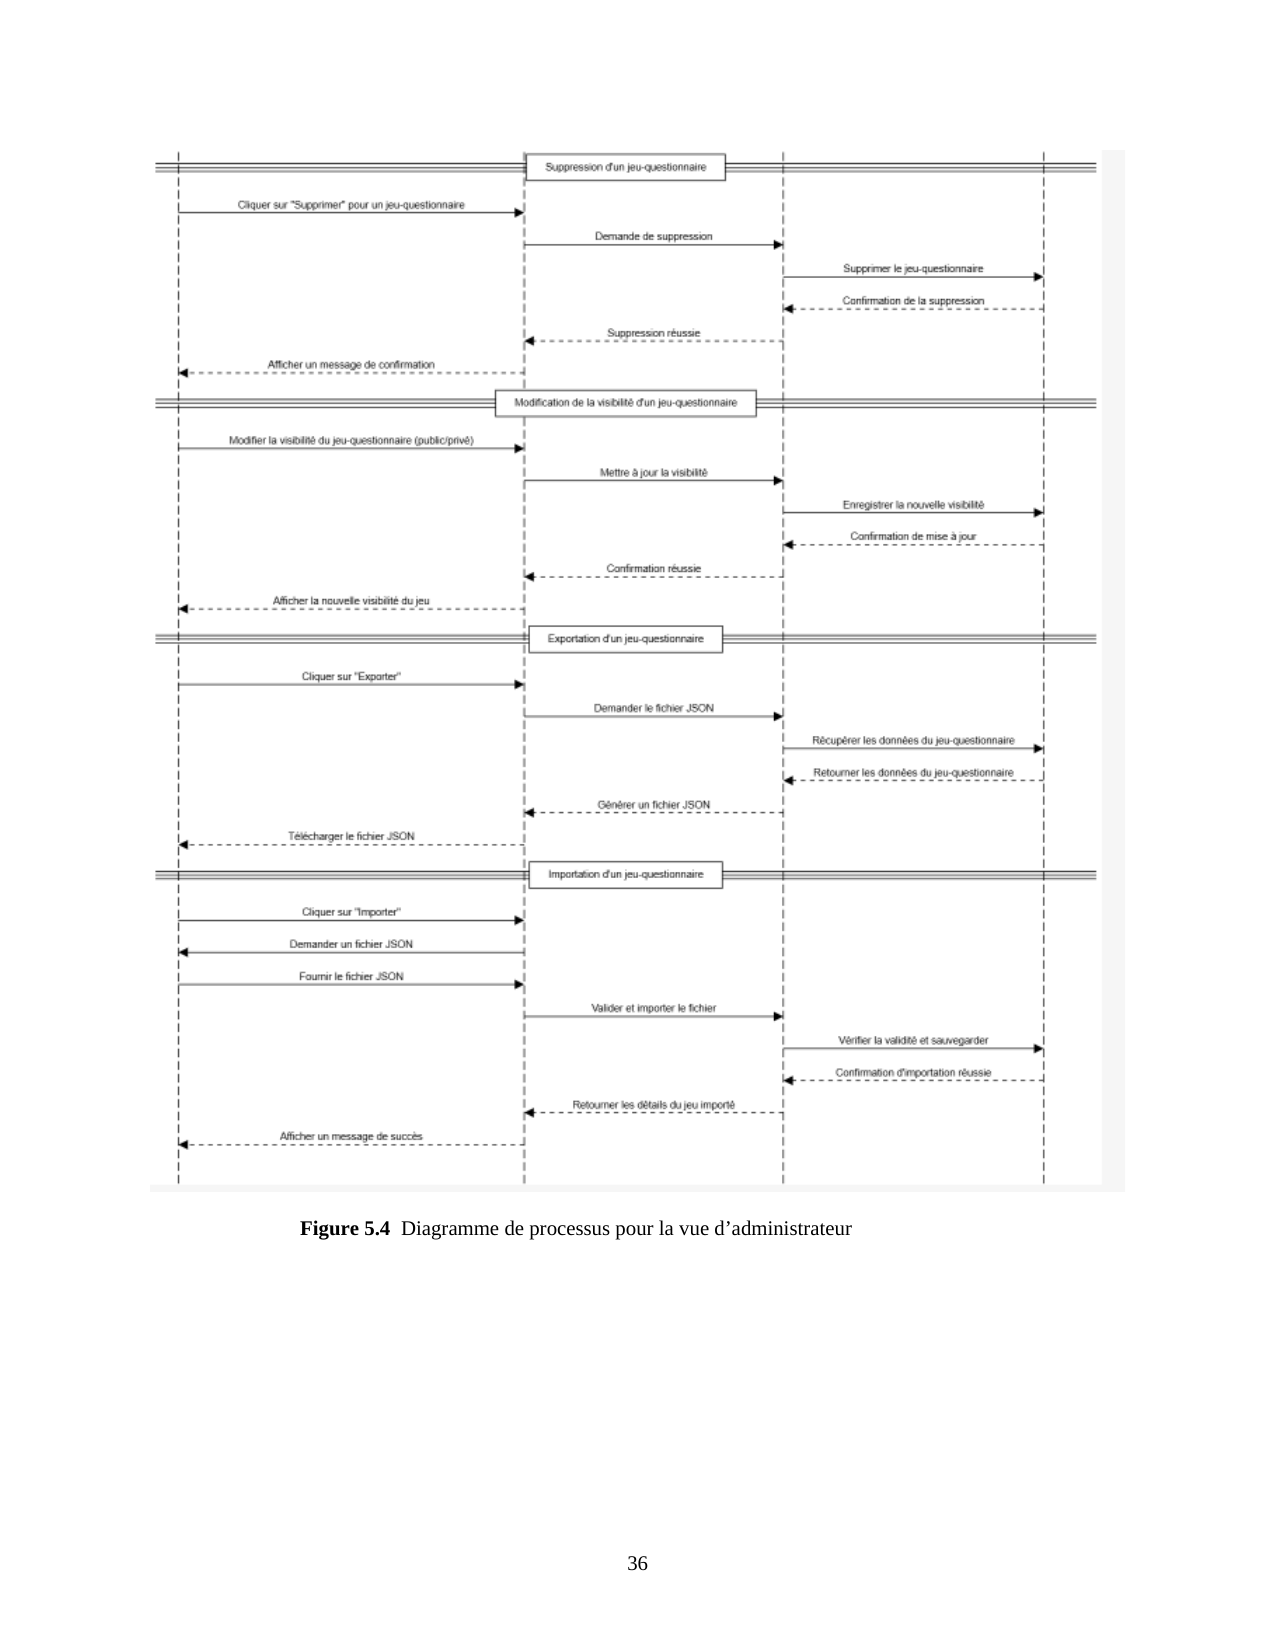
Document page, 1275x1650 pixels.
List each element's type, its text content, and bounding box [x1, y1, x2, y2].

text Figure 5.4 Diagramme de processus pour la vue d’administrateur [150, 1216, 1125, 1240]
picture [150, 150, 1125, 1192]
